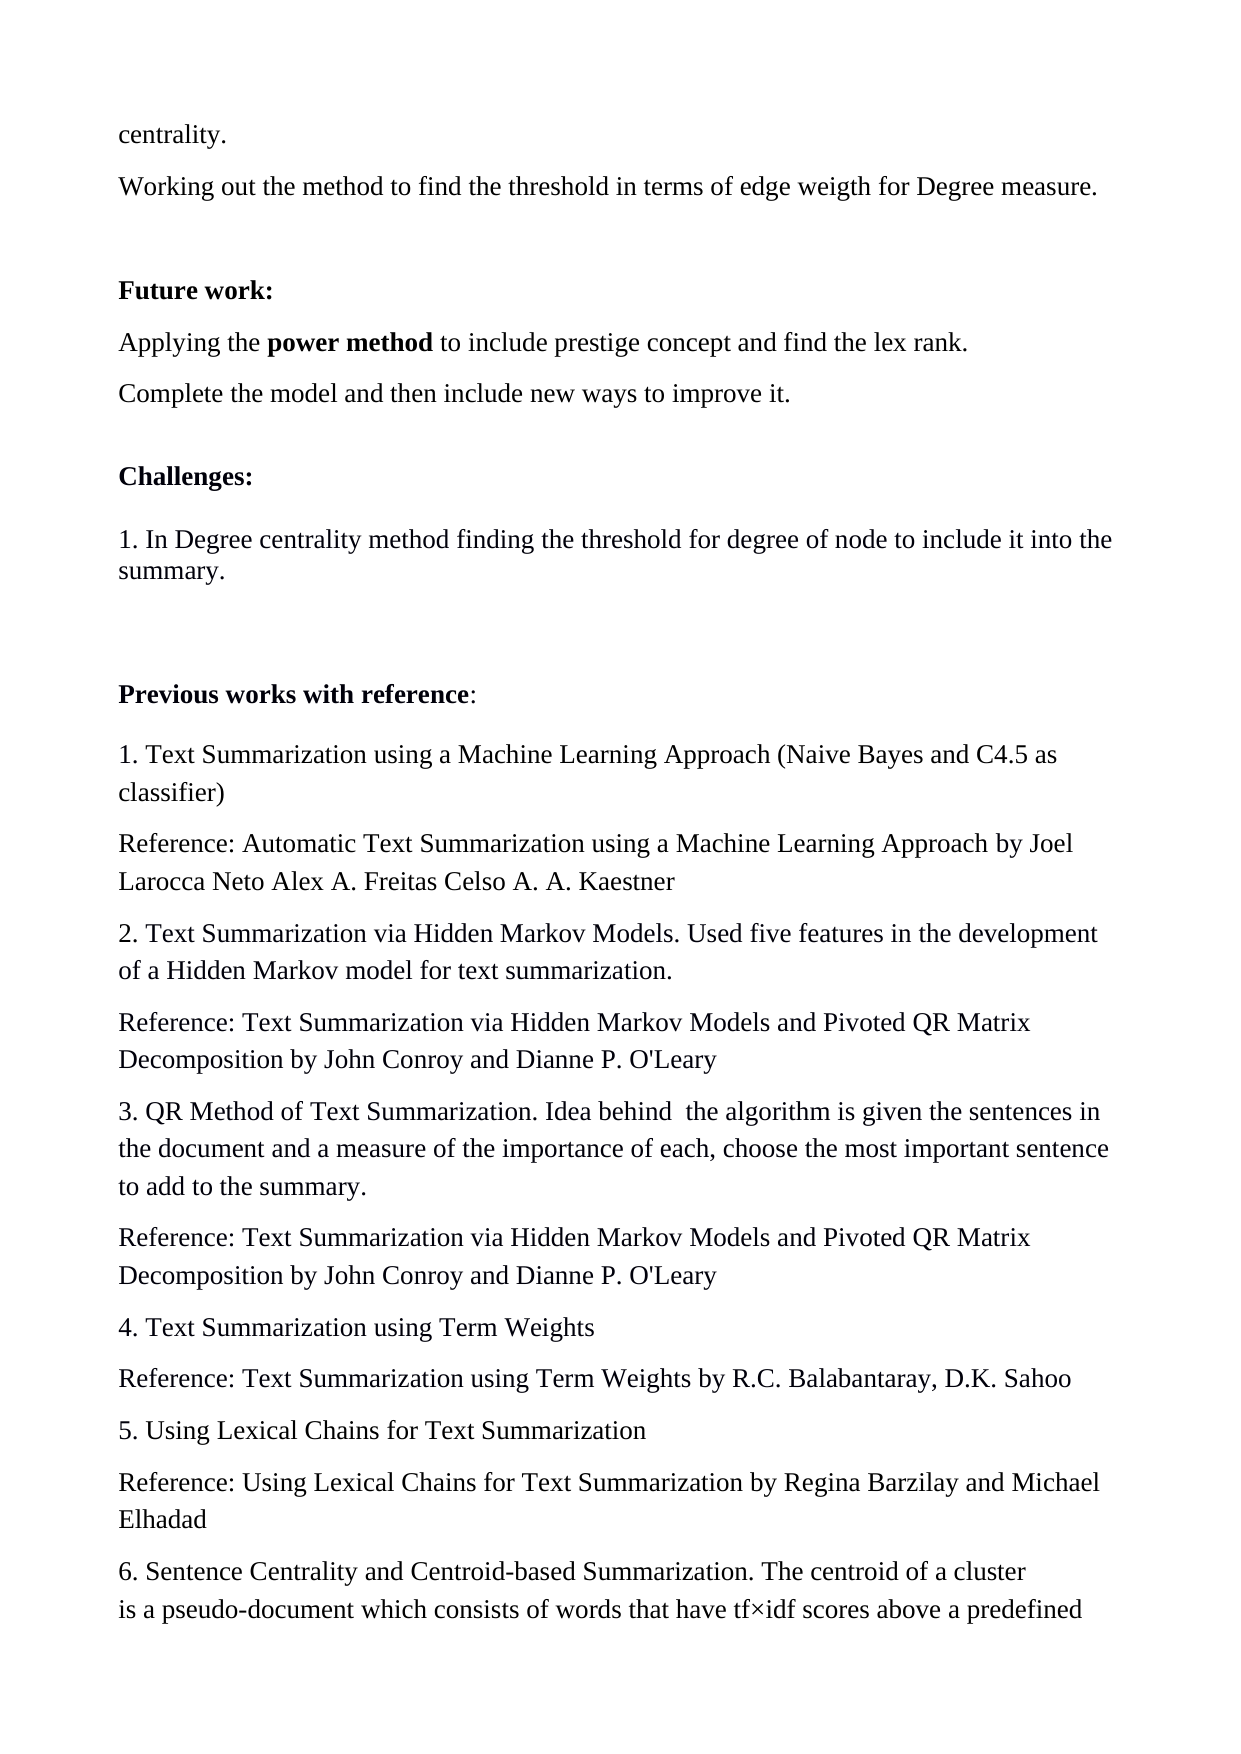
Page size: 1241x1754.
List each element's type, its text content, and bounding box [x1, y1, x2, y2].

text Applying the power method to include prestige concept and find the lex rank. [118, 326, 1122, 357]
text 1. In Degree centrality method finding the threshold for degree of node to include it into the summary. [118, 523, 1122, 585]
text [118, 118, 1122, 149]
text 1. Text Summarization using a Machine Learning Approach (Naive Bayes and C4.5 as classifier) [118, 738, 1122, 807]
text Previous works with reference: [118, 678, 1122, 710]
text 5. Using Lexical Chains for Text Summarization [118, 1414, 1122, 1446]
text Working out the method to find the threshold in terms of edge weigth for Degree measure. [118, 170, 1122, 201]
text 3. QR Method of Text Summarization. Idea behind the algorithm is given the sentences in the document and a measure of the importance of each, choose the most important sentence to add to the summary. [118, 1095, 1122, 1201]
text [118, 1556, 1122, 1624]
text Future work: [118, 274, 1122, 305]
text Reference: Text Summarization via Hidden Markov Models and Pivoted QR Matrix Decomposition by John Conroy and Dianne P. O'Leary [118, 1006, 1122, 1074]
text 4. Text Summarization using Term Weights [118, 1311, 1122, 1342]
text 2. Text Summarization via Hidden Markov Models. Used five features in the development of a Hidden Markov model for text summarization. [118, 917, 1122, 985]
text Reference: Automatic Text Summarization using a Machine Learning Approach by Joel Larocca Neto Alex A. Freitas Celso A. A. Kaestner [118, 828, 1122, 896]
text Reference: Using Lexical Chains for Text Summarization by Regina Barzilay and Michael Elhadad [118, 1466, 1122, 1535]
text Reference: Text Summarization using Term Weights by R.C. Balabantaray, D.K. Sahoo [118, 1363, 1122, 1394]
text Challenges: [118, 461, 1122, 492]
text Complete the model and then include new ways to improve it. [118, 377, 1122, 409]
text Reference: Text Summarization via Hidden Markov Models and Pivoted QR Matrix Decomposition by John Conroy and Dianne P. O'Leary [118, 1222, 1122, 1290]
